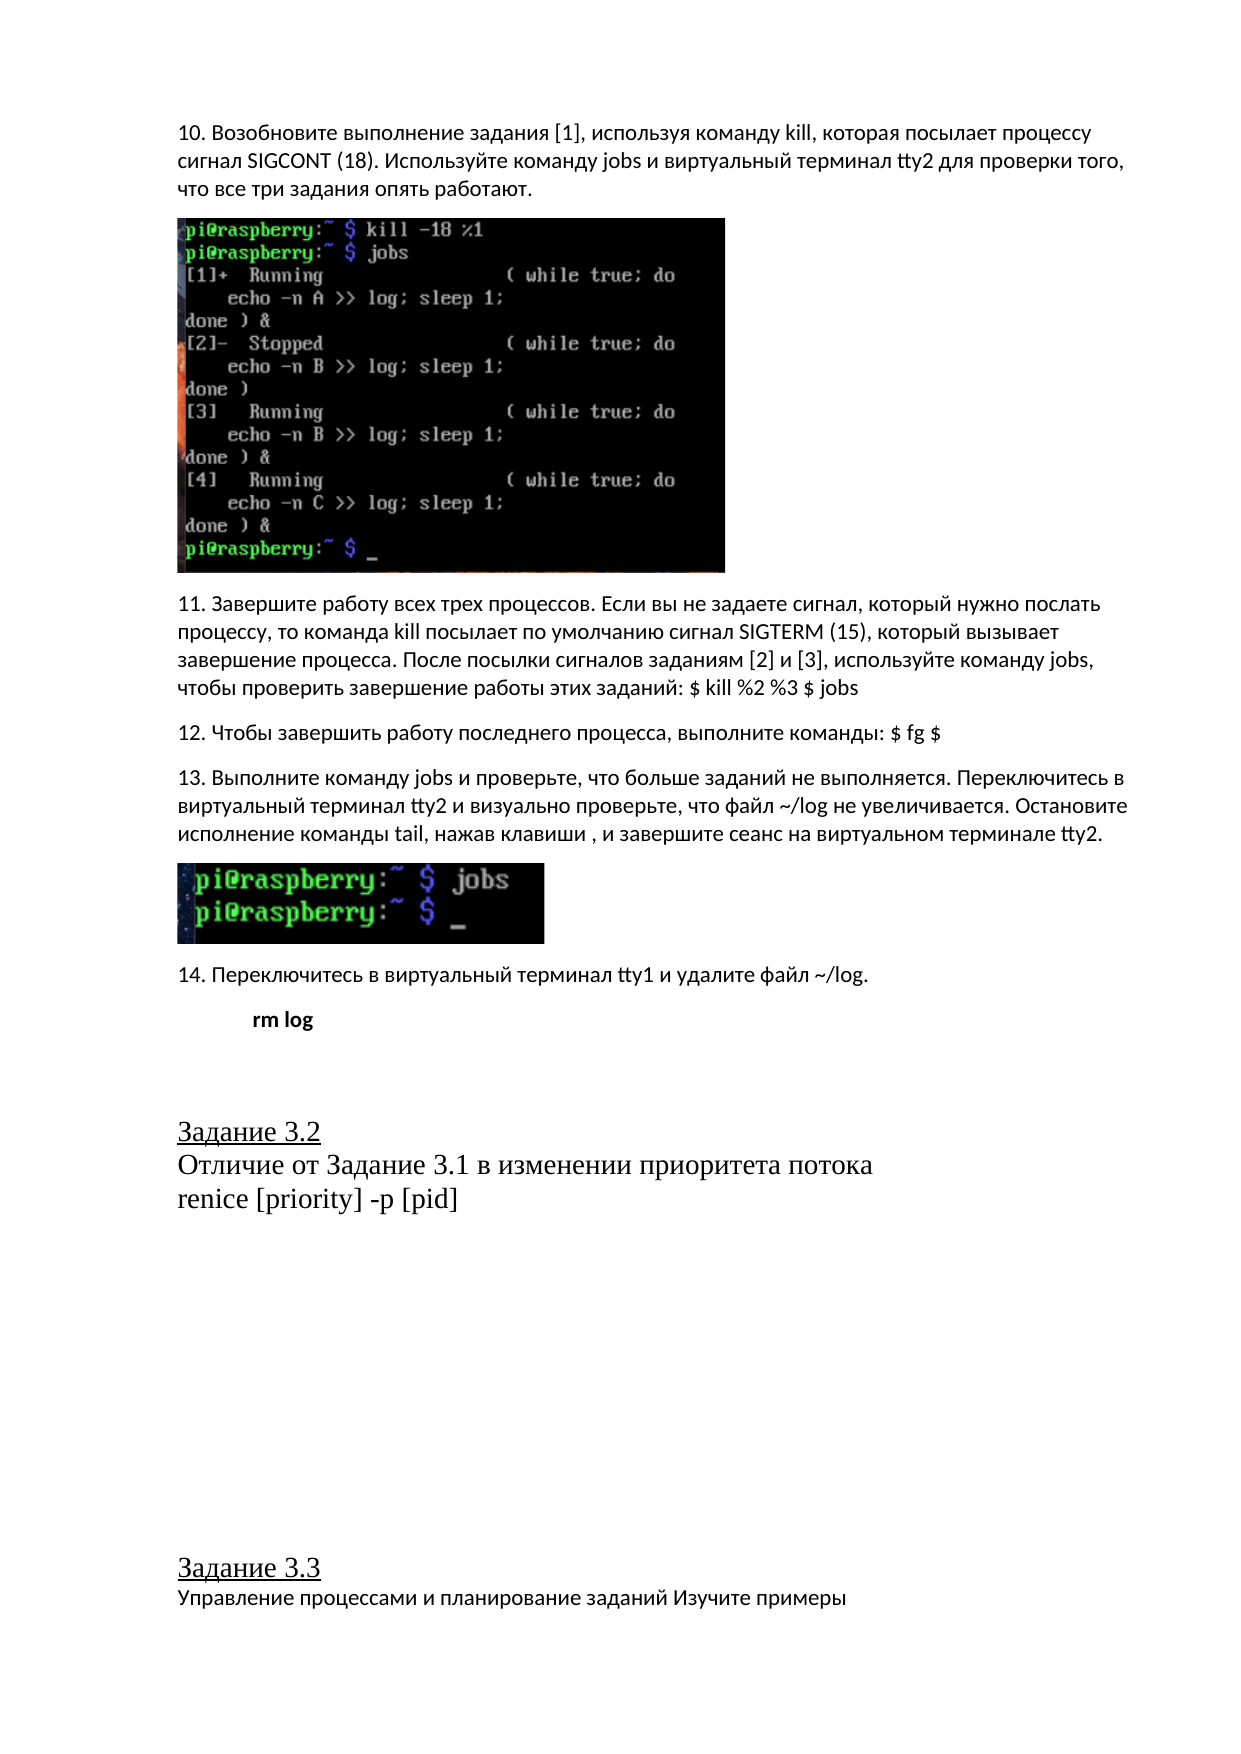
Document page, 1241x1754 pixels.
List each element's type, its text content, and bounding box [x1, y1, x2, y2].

text 14. Переключитесь в виртуальный терминал tty1 и удалите файл ~/log. [177, 960, 1152, 988]
text Задание 3.3 [177, 1550, 1152, 1583]
text 13. Выполните команду jobs и проверьте, что больше заданий не выполняется. Переключитесь в виртуальный терминал tty2 и визуально проверьте, что файл ~/log не увеличивается. Остановите исполнение команды tail, нажав клавиши , и завершите сеанс на виртуальном терминале tty2. [177, 763, 1152, 847]
text Задание 3.2 [177, 1114, 1152, 1147]
picture [177, 863, 545, 944]
text 12. Чтобы завершить работу последнего процесса, выполните команды: $ fg $ [177, 718, 1152, 746]
text Отличие от Задание 3.1 в изменении приоритета потока [177, 1147, 1152, 1181]
text rm log [177, 1005, 1152, 1033]
picture [177, 218, 726, 573]
text Управление процессами и планирование заданий Изучите примеры [177, 1583, 1152, 1612]
text renice [priority] -p [pid] [177, 1181, 1152, 1214]
text 10. Возобновите выполнение задания [1], используя команду kill, которая посылает процессу сигнал SIGCONT (18). Используйте команду jobs и виртуальный терминал tty2 для проверки того, что все три задания опять работают. [177, 118, 1152, 202]
text 11. Завершите работу всех трех процессов. Если вы не задаете сигнал, который нужно послать процессу, то команда kill посылает по умолчанию сигнал SIGTERM (15), который вызывает завершение процесса. После посылки сигналов заданиям [2] и [3], используйте команду jobs, чтобы проверить завершение работы этих заданий: $ kill %2 %3 $ jobs [177, 589, 1152, 702]
